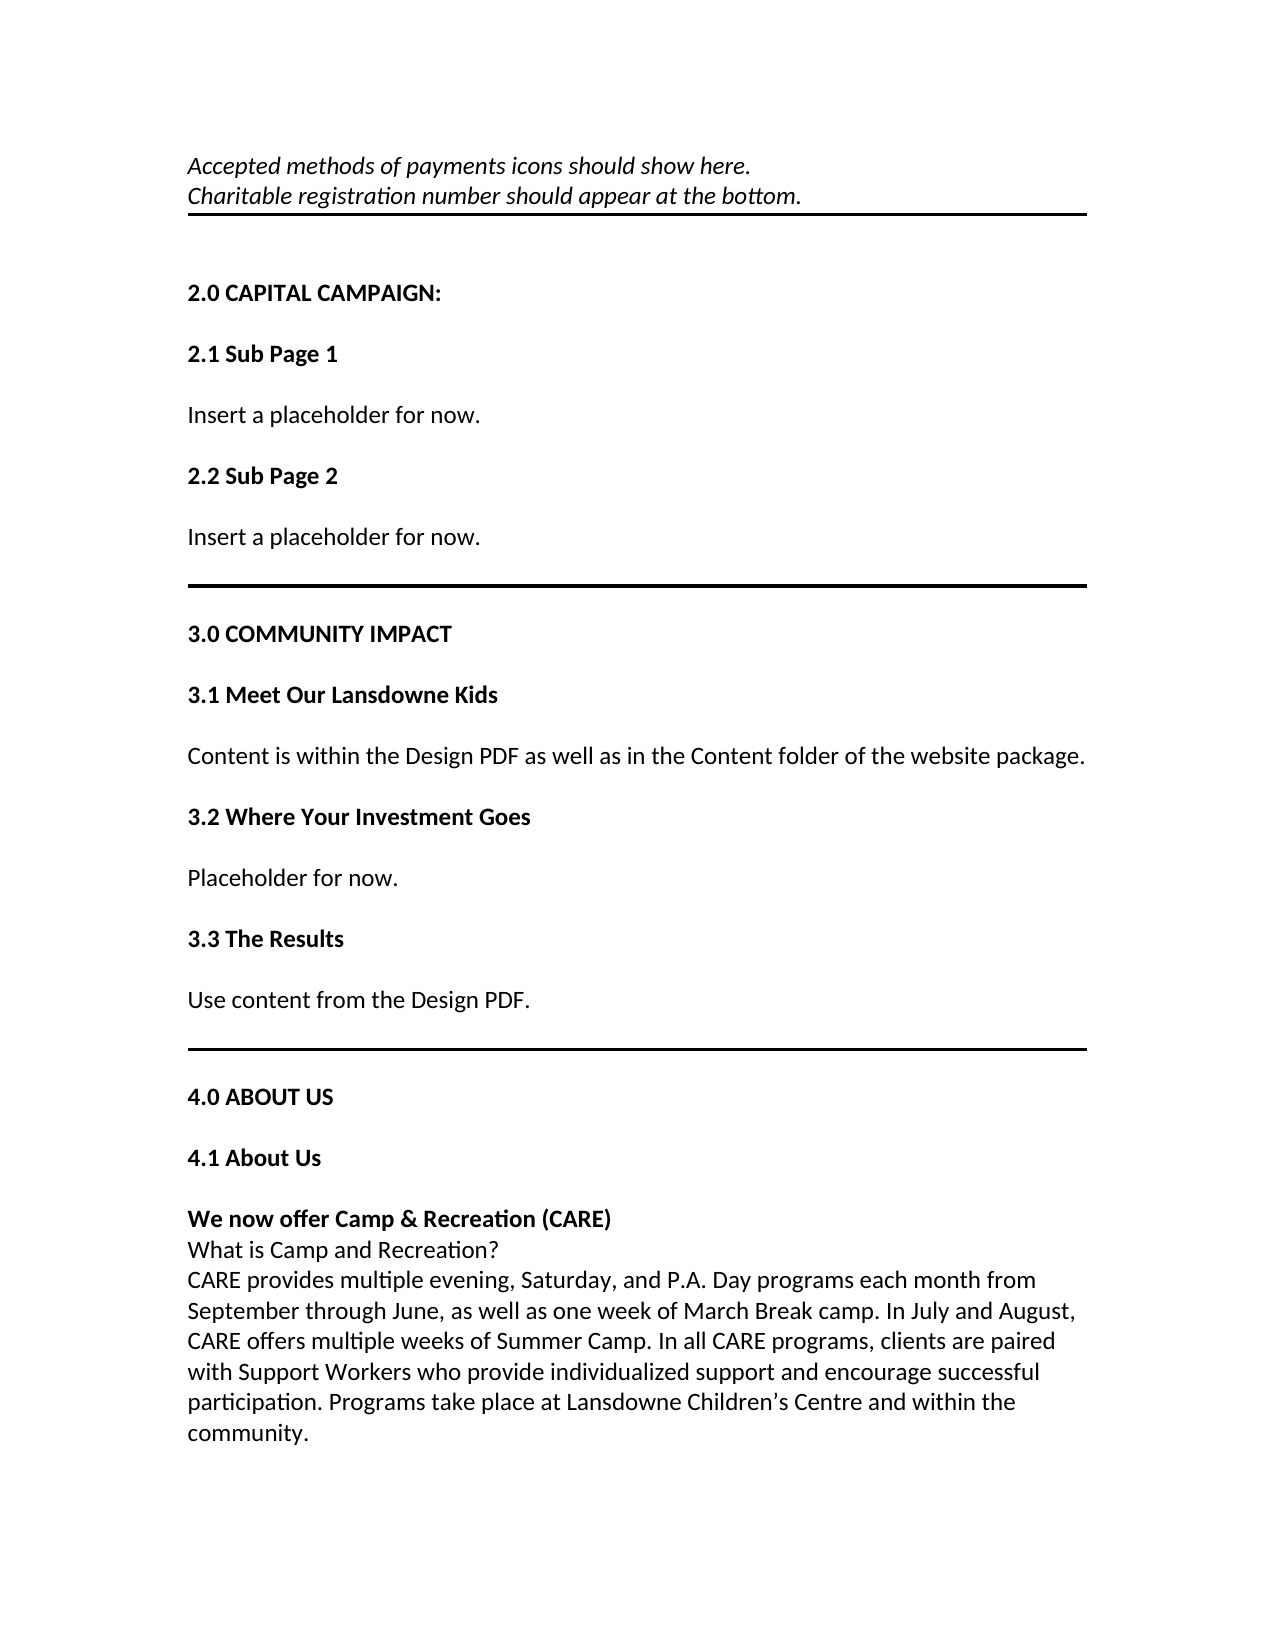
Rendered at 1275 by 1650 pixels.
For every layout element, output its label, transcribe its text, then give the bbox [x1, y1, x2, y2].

text Insert a placeholder for now. [187, 399, 1087, 430]
text Charitable registration number should appear at the bottom. [187, 181, 1087, 216]
text 2.0 CAPITAL CAMPAIGN: [187, 277, 1087, 308]
text Content is within the Design PDF as well as in the Content folder of the website package. [187, 740, 1087, 771]
text Placeholder for now. [187, 862, 1087, 893]
text 2.2 Sub Page 2 [187, 460, 1087, 491]
text 3.1 Meet Our Lansdowne Kids [187, 679, 1087, 710]
text 2.1 Sub Page 1 [187, 338, 1087, 369]
text We now offer Camp & Recreation (CARE) [187, 1203, 1087, 1234]
text CARE provides multiple evening, Saturday, and P.A. Day programs each month from September through June, as well as one week of March Break camp. In July and August, CARE offers multiple weeks of Summer Camp. In all CARE programs, clients are paired with Support Workers who provide individualized support and encourage successful participation. Programs take place at Lansdowne Children’s Centre and within the community. [187, 1264, 1087, 1447]
text 3.3 The Results [187, 923, 1087, 954]
text Accepted methods of payments icons should show here. [187, 150, 1087, 181]
text 3.2 Where Your Investment Goes [187, 801, 1087, 832]
text Use content from the Design PDF. [187, 984, 1087, 1015]
text 3.0 COMMUNITY IMPACT [187, 618, 1087, 649]
text Insert a placeholder for now. [187, 521, 1087, 552]
text 4.1 About Us [187, 1142, 1087, 1173]
text 4.0 ABOUT US [187, 1081, 1087, 1112]
text What is Camp and Recreation? [187, 1234, 1087, 1264]
